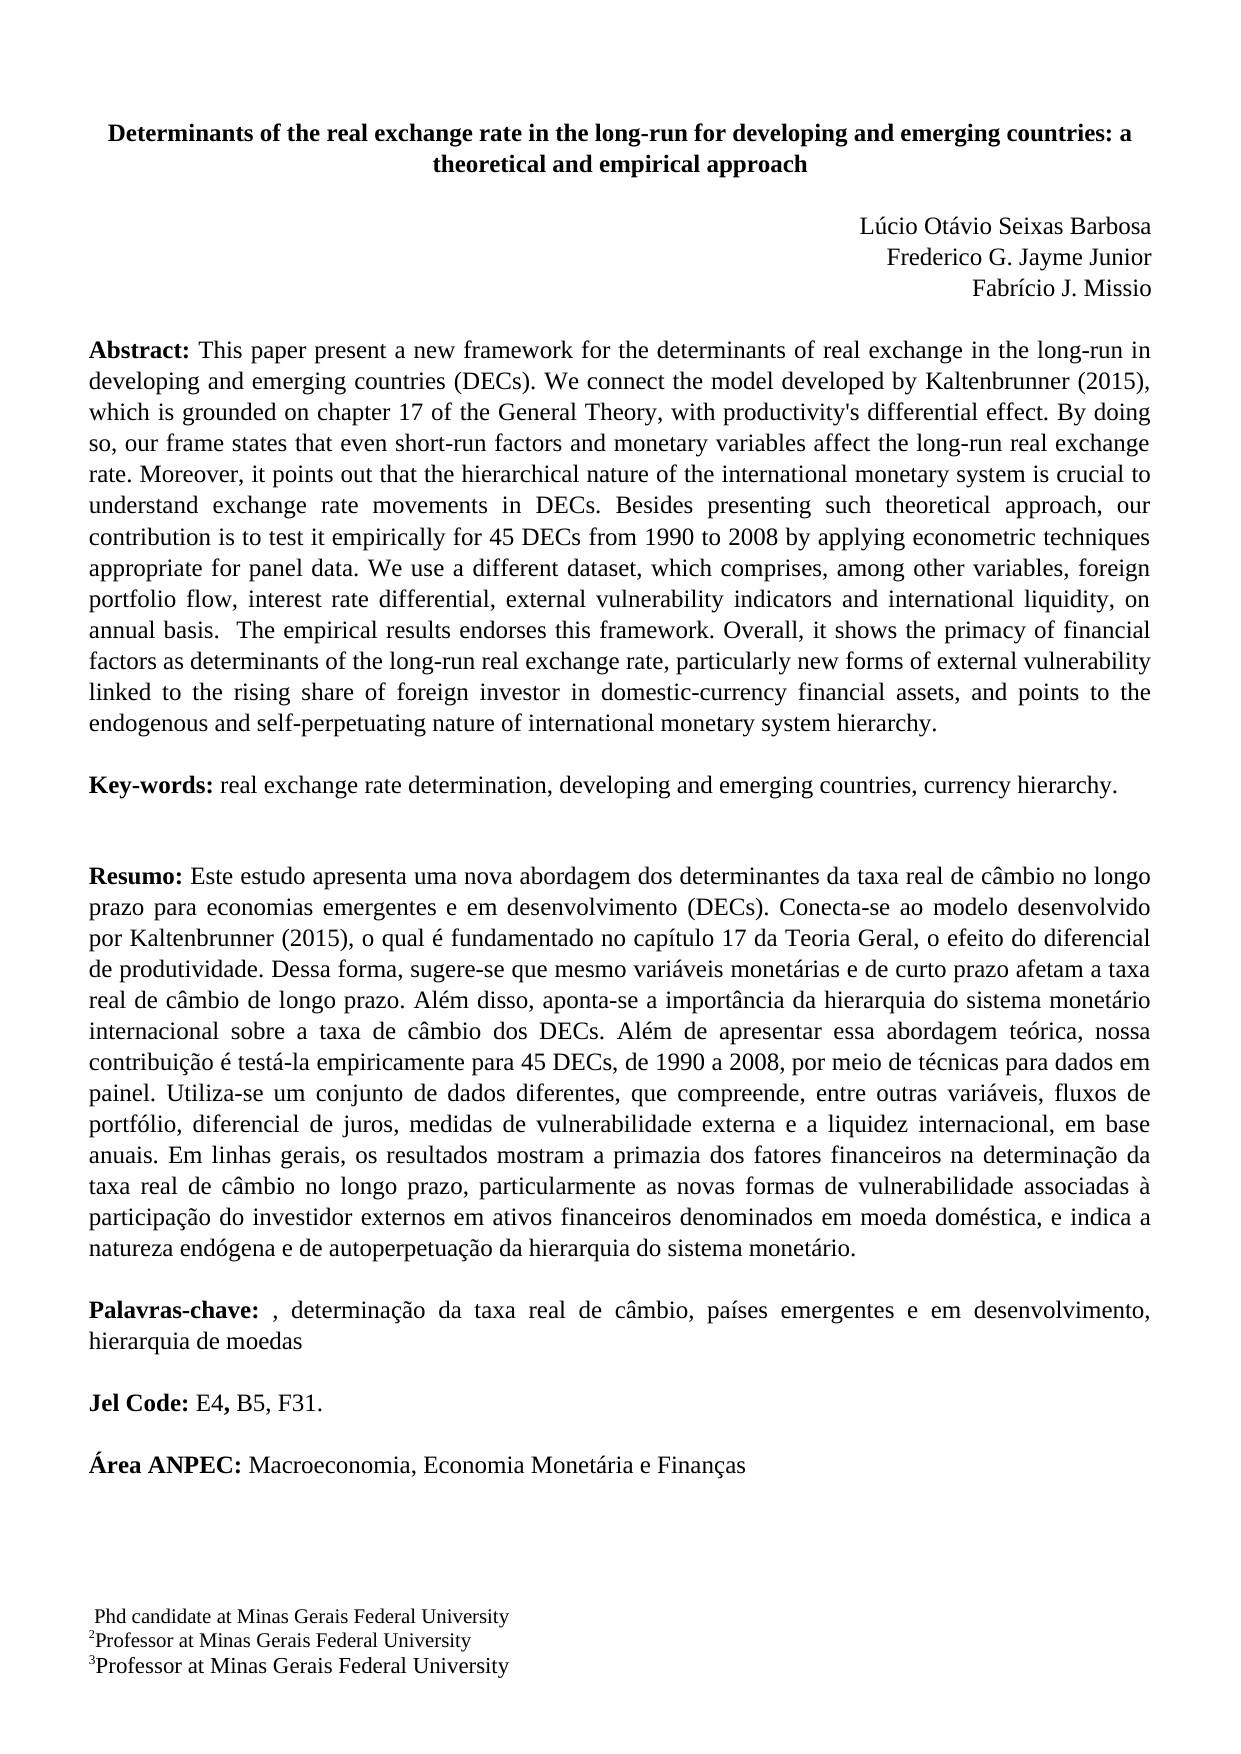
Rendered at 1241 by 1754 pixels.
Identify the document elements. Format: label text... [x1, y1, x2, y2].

text Frederico G. Jayme Junior [89, 242, 1152, 271]
text Palavras-chave: , determinação da taxa real de câmbio, países emergentes e em desenvolvimento, hierarquia de moedas [89, 1295, 1152, 1355]
text Fabrício J. Missio [89, 273, 1152, 302]
text Jel Code: E4, B5, F31. [89, 1388, 1152, 1417]
text Área ANPEC: Macroeconomia, Economia Monetária e Finanças [89, 1451, 1152, 1479]
text Key-words: real exchange rate determination, developing and emerging countries, currency hierarchy. [89, 770, 1152, 799]
text Determinants of the real exchange rate in the long-run for developing and emerging countries: a theoretical and empirical approach [89, 118, 1152, 178]
text Lúcio Otávio Seixas Barbosa [89, 211, 1152, 240]
text Resumo: Este estudo apresenta uma nova abordagem dos determinantes da taxa real de câmbio no longo prazo para economias emergentes e em desenvolvimento (DECs). Conecta-se ao modelo desenvolvido por Kaltenbrunner (2015), o qual é fundamentado no capítulo 17 da Teoria Geral, o efeito do diferencial de produtividade. Dessa forma, sugere-se que mesmo variáveis monetárias e de curto prazo afetam a taxa real de câmbio de longo prazo. Além disso, aponta-se a importância da hierarquia do sistema monetário internacional sobre a taxa de câmbio dos DECs. Além de apresentar essa abordagem teórica, nossa contribuição é testá-la empiricamente para 45 DECs, de 1990 a 2008, por meio de técnicas para dados em painel. Utiliza-se um conjunto de dados diferentes, que compreende, entre outras variáveis, fluxos de portfólio, diferencial de juros, medidas de vulnerabilidade externa e a liquidez internacional, em base anuais. Em linhas gerais, os resultados mostram a primazia dos fatores financeiros na determinação da taxa real de câmbio no longo prazo, particularmente as novas formas de vulnerabilidade associadas à participação do investidor externos em ativos financeiros denominados em moeda doméstica, e indica a natureza endógena e de autoperpetuação da hierarquia do sistema monetário. [89, 861, 1152, 1262]
text Abstract: This paper present a new framework for the determinants of real exchange in the long-run in developing and emerging countries (DECs). We connect the model developed by Kaltenbrunner (2015), which is grounded on chapter 17 of the General Theory, with productivity's differential effect. By doing so, our frame states that even short-run factors and monetary variables affect the long-run real exchange rate. Moreover, it points out that the hierarchical nature of the international monetary system is crucial to understand exchange rate movements in DECs. Besides presenting such theoretical approach, our contribution is to test it empirically for 45 DECs from 1990 to 2008 by applying econometric techniques appropriate for panel data. We use a different dataset, which comprises, among other variables, foreign portfolio flow, interest rate differential, external vulnerability indicators and international liquidity, on annual basis. The empirical results endorses this framework. Overall, it shows the primacy of financial factors as determinants of the long-run real exchange rate, particularly new forms of external vulnerability linked to the rising share of foreign investor in domestic-currency financial assets, and points to the endogenous and self-perpetuating nature of international monetary system hierarchy. [89, 335, 1152, 737]
